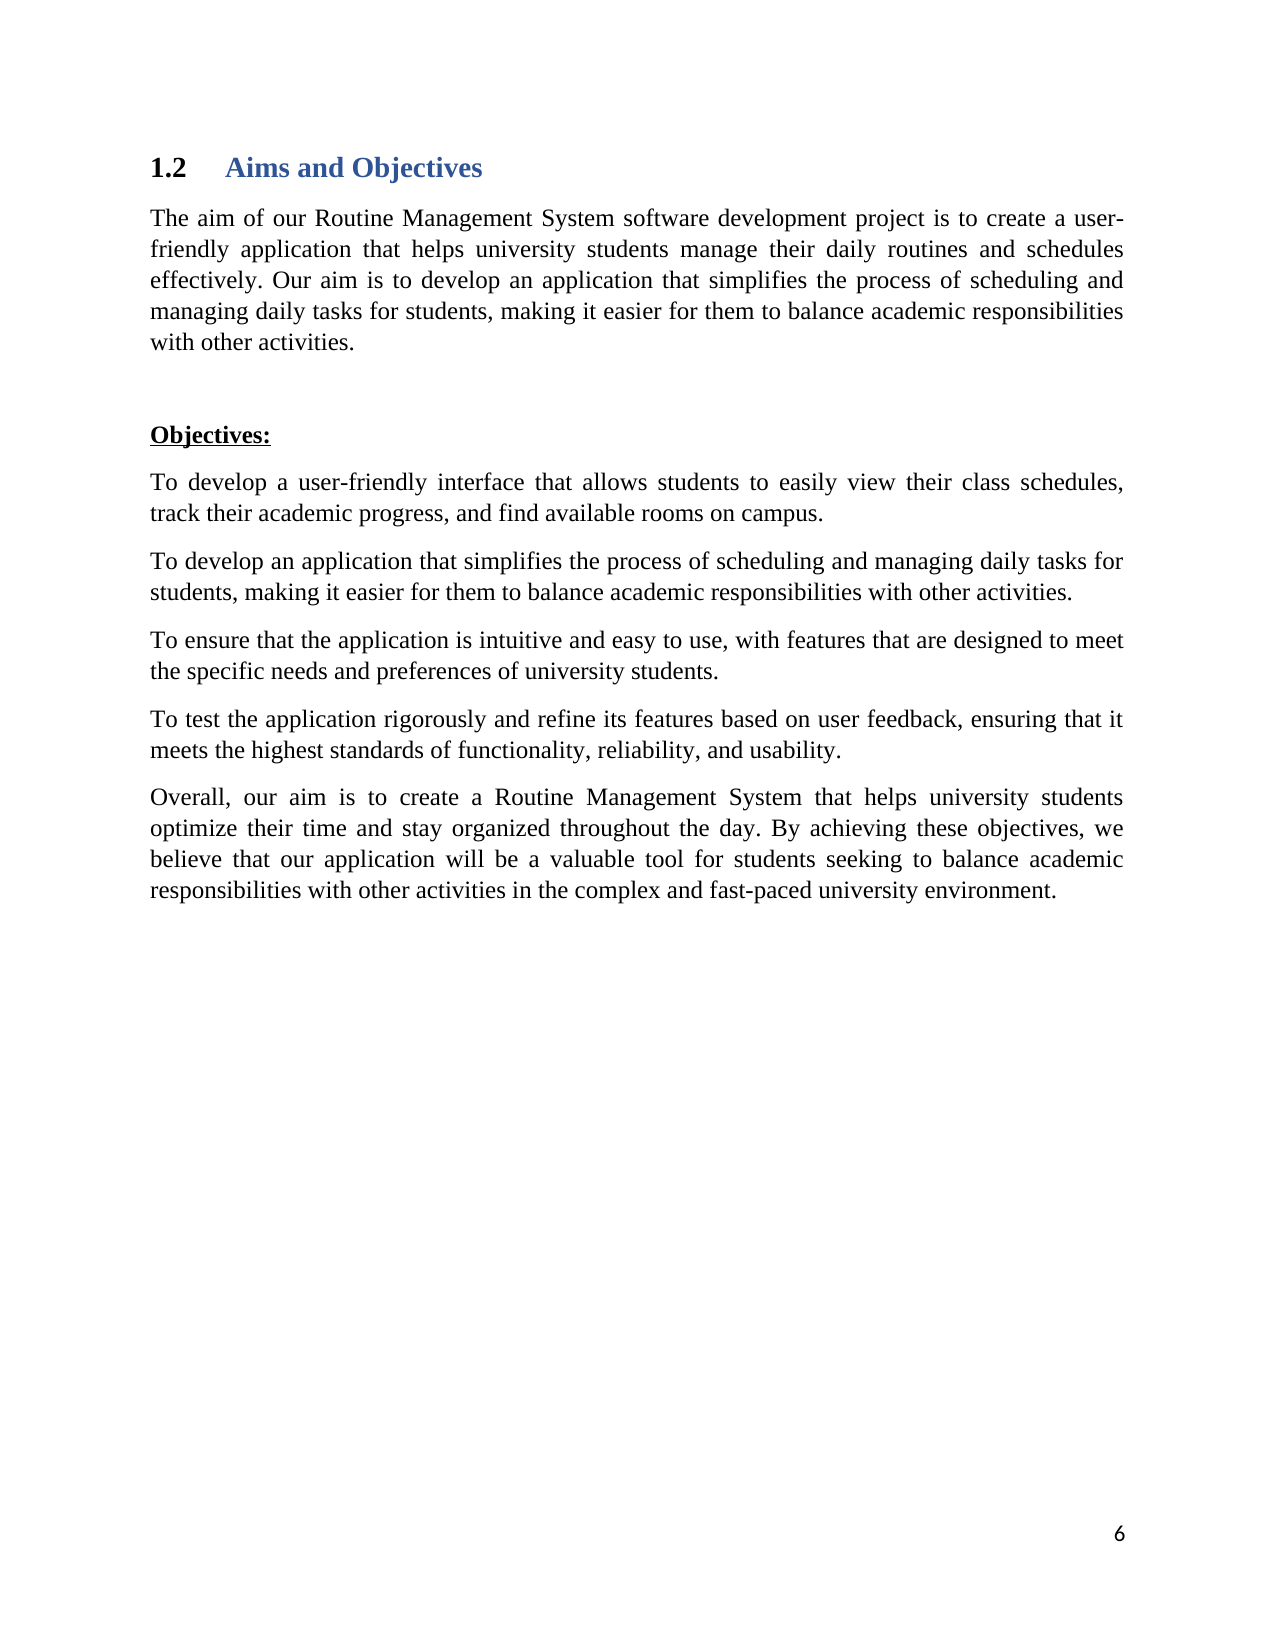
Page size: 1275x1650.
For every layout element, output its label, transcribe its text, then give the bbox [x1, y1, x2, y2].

text The aim of our Routine Management System software development project is to create a user-friendly application that helps university students manage their daily routines and schedules effectively. Our aim is to develop an application that simplifies the process of scheduling and managing daily tasks for students, making it easier for them to balance academic responsibilities with other activities. [150, 203, 1125, 356]
text Overall, our aim is to create a Routine Management System that helps university students optimize their time and stay organized throughout the day. By achieving these objectives, we believe that our application will be a valuable tool for students seeking to balance academic responsibilities with other activities in the complex and fast-paced university environment. [150, 782, 1125, 904]
text To test the application rigorously and refine its features based on user feedback, ensuring that it meets the highest standards of functionality, reliability, and usability. [150, 704, 1125, 763]
list Aims and Objectives [150, 150, 1125, 183]
text To ensure that the application is intuitive and easy to use, with features that are designed to meet the specific needs and preferences of university students. [150, 625, 1125, 685]
text To develop an application that simplifies the process of scheduling and managing daily tasks for students, making it easier for them to balance academic responsibilities with other activities. [150, 546, 1125, 606]
text To develop a user-friendly interface that allows students to easily view their class schedules, track their academic progress, and find available rooms on campus. [150, 467, 1125, 527]
text Objectives: [150, 420, 1125, 448]
